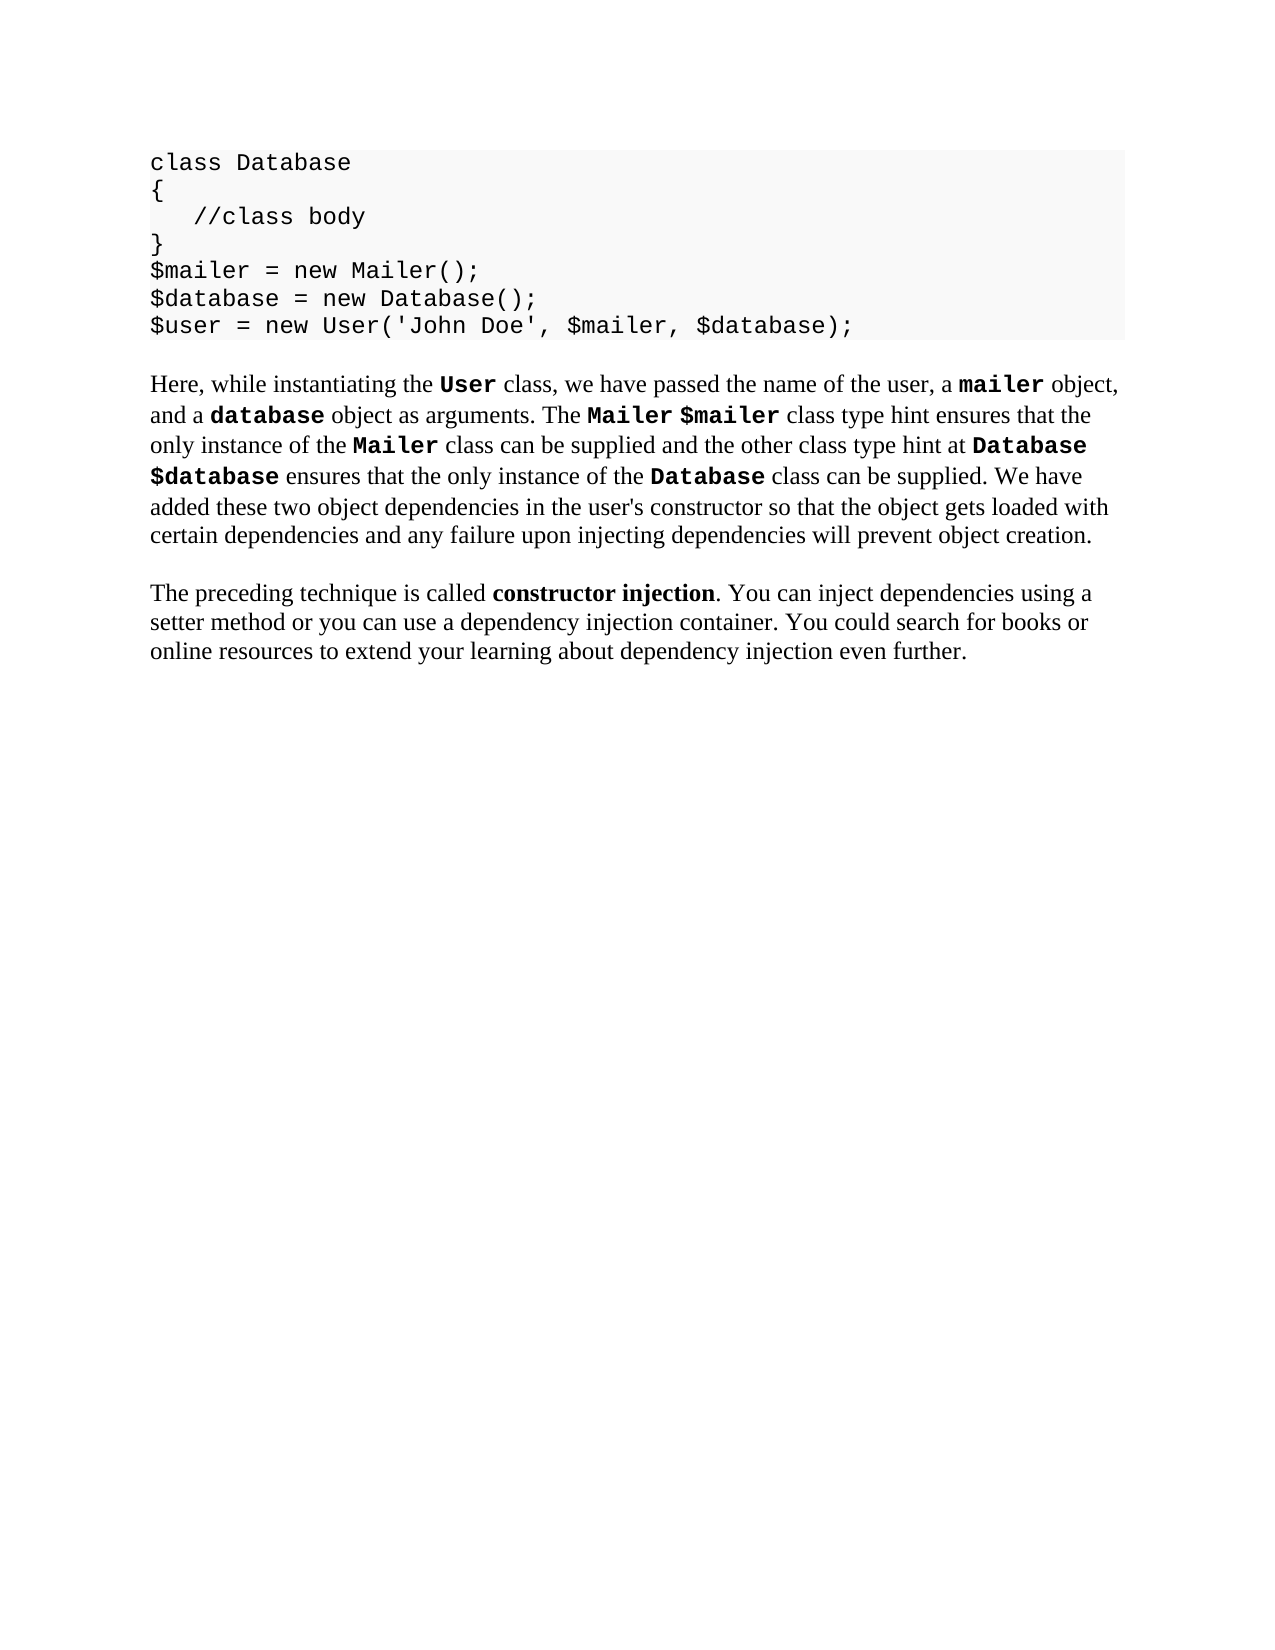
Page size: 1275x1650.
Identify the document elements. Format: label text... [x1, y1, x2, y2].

text The preceding technique is called constructor injection. You can inject dependencies using a setter method or you can use a dependency injection container. You could search for books or online resources to extend your learning about dependency injection even further. [150, 578, 1125, 664]
text { [150, 177, 1125, 204]
text class Database [150, 150, 1125, 177]
text $database = new Database(); [150, 286, 1125, 313]
text $user = new User('John Doe', $mailer, $database); [150, 313, 1125, 340]
text } [150, 232, 1125, 259]
text Here, while instantiating the User class, we have passed the name of the user, a mailer object, and a database object as arguments. The Mailer $mailer class type hint ensures that the only instance of the Mailer class can be supplied and the other class type hint at Database $database ensures that the only instance of the Database class can be supplied. We have added these two object dependencies in the user's constructor so that the object gets loaded with certain dependencies and any failure upon injecting dependencies will prevent object creation. [150, 369, 1125, 549]
text //class body [150, 204, 1125, 232]
text $mailer = new Mailer(); [150, 259, 1125, 286]
